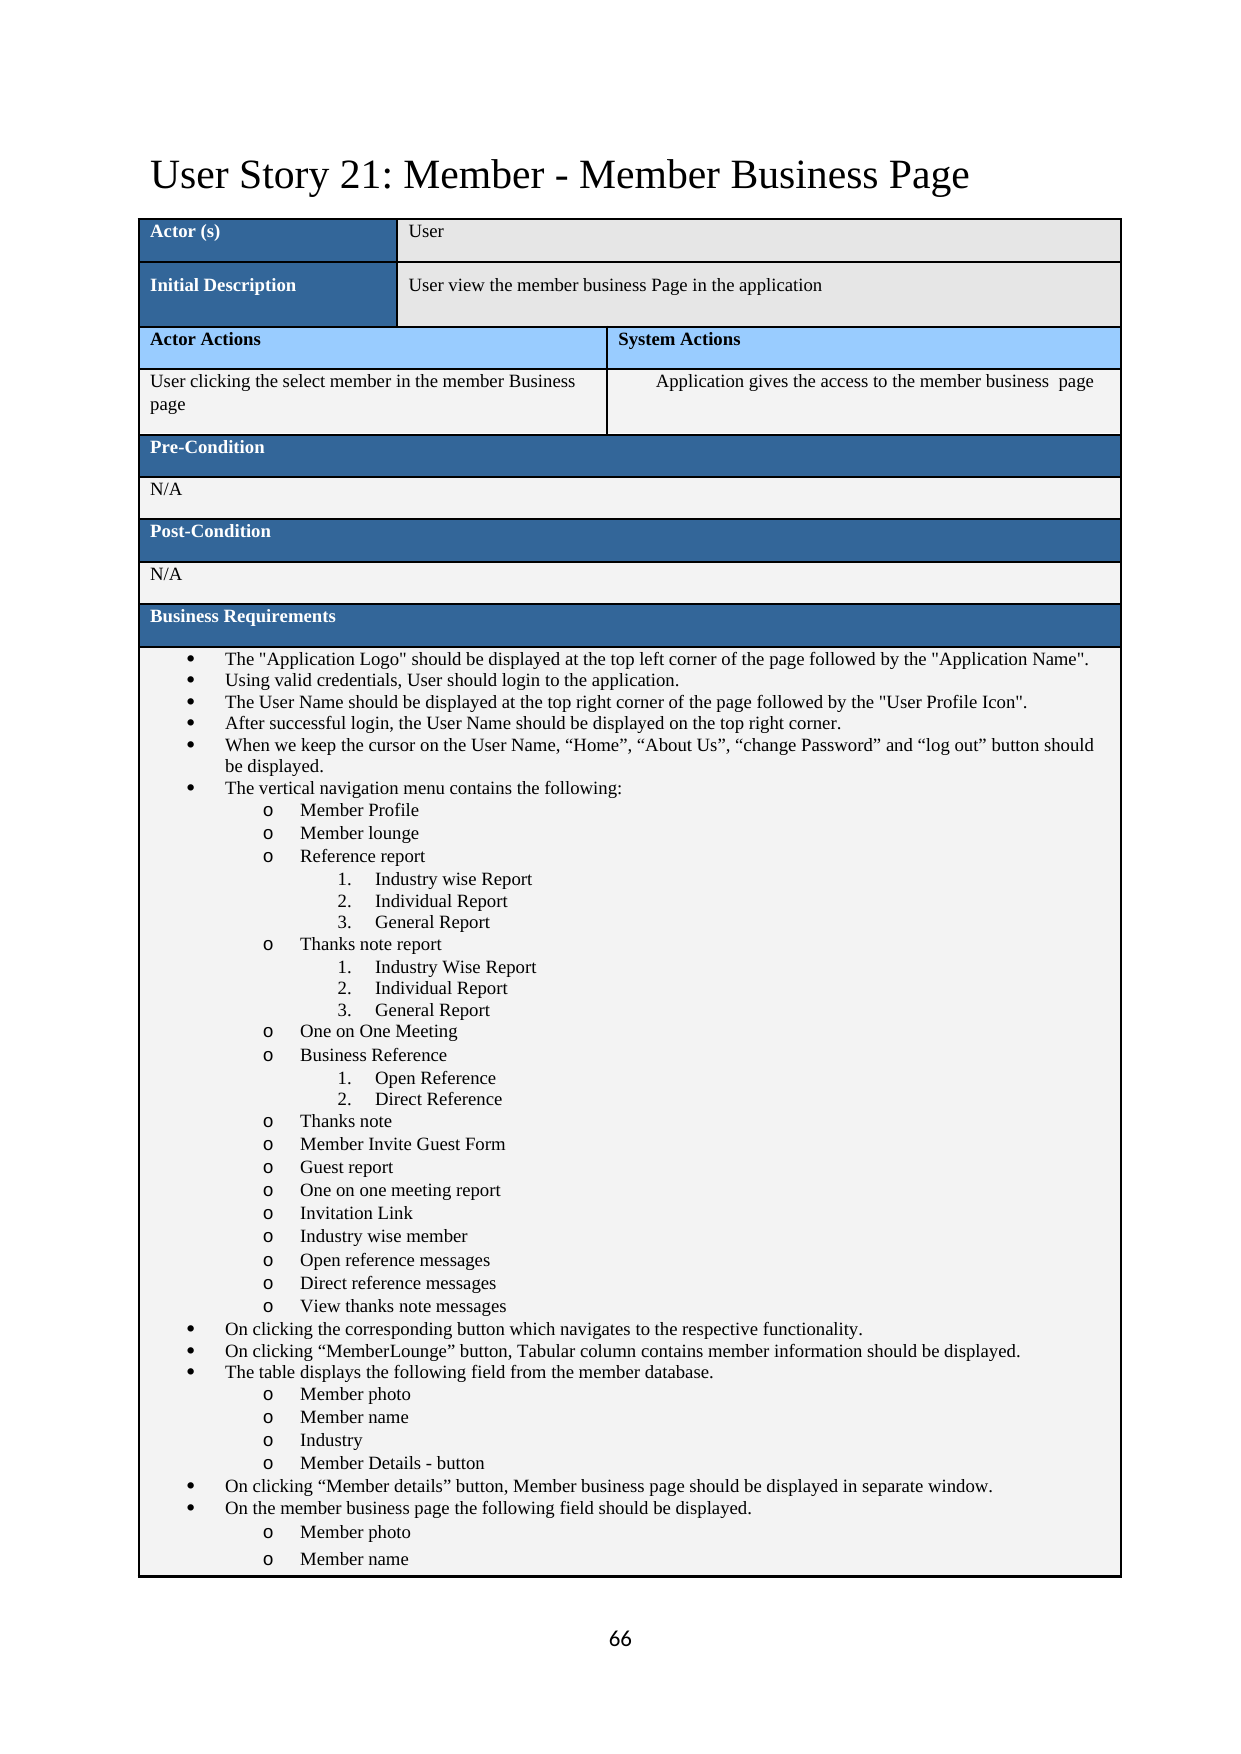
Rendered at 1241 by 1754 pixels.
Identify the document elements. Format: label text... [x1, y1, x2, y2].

table_cell Pre-Condition [140, 436, 1120, 476]
table_cell Actor Actions [140, 328, 606, 368]
table_cell User view the member business Page in the application [398, 263, 1120, 326]
table_cell System Actions [608, 328, 1120, 368]
table_cell Business Requirements [140, 605, 1120, 646]
table_cell Application gives the access to the member business page [608, 370, 1120, 433]
table_cell Post-Condition [140, 520, 1120, 561]
table_cell User clicking the select member in the member Business page [140, 370, 606, 433]
text User Story 21: Member - Member Business Page [150, 150, 1090, 198]
table_cell N/A [140, 563, 1120, 603]
table_cell N/A [140, 478, 1120, 518]
table_cell Initial Description [140, 263, 396, 326]
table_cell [140, 648, 1120, 1575]
table_header User [398, 220, 1120, 261]
table_header Actor (s) [140, 220, 396, 261]
